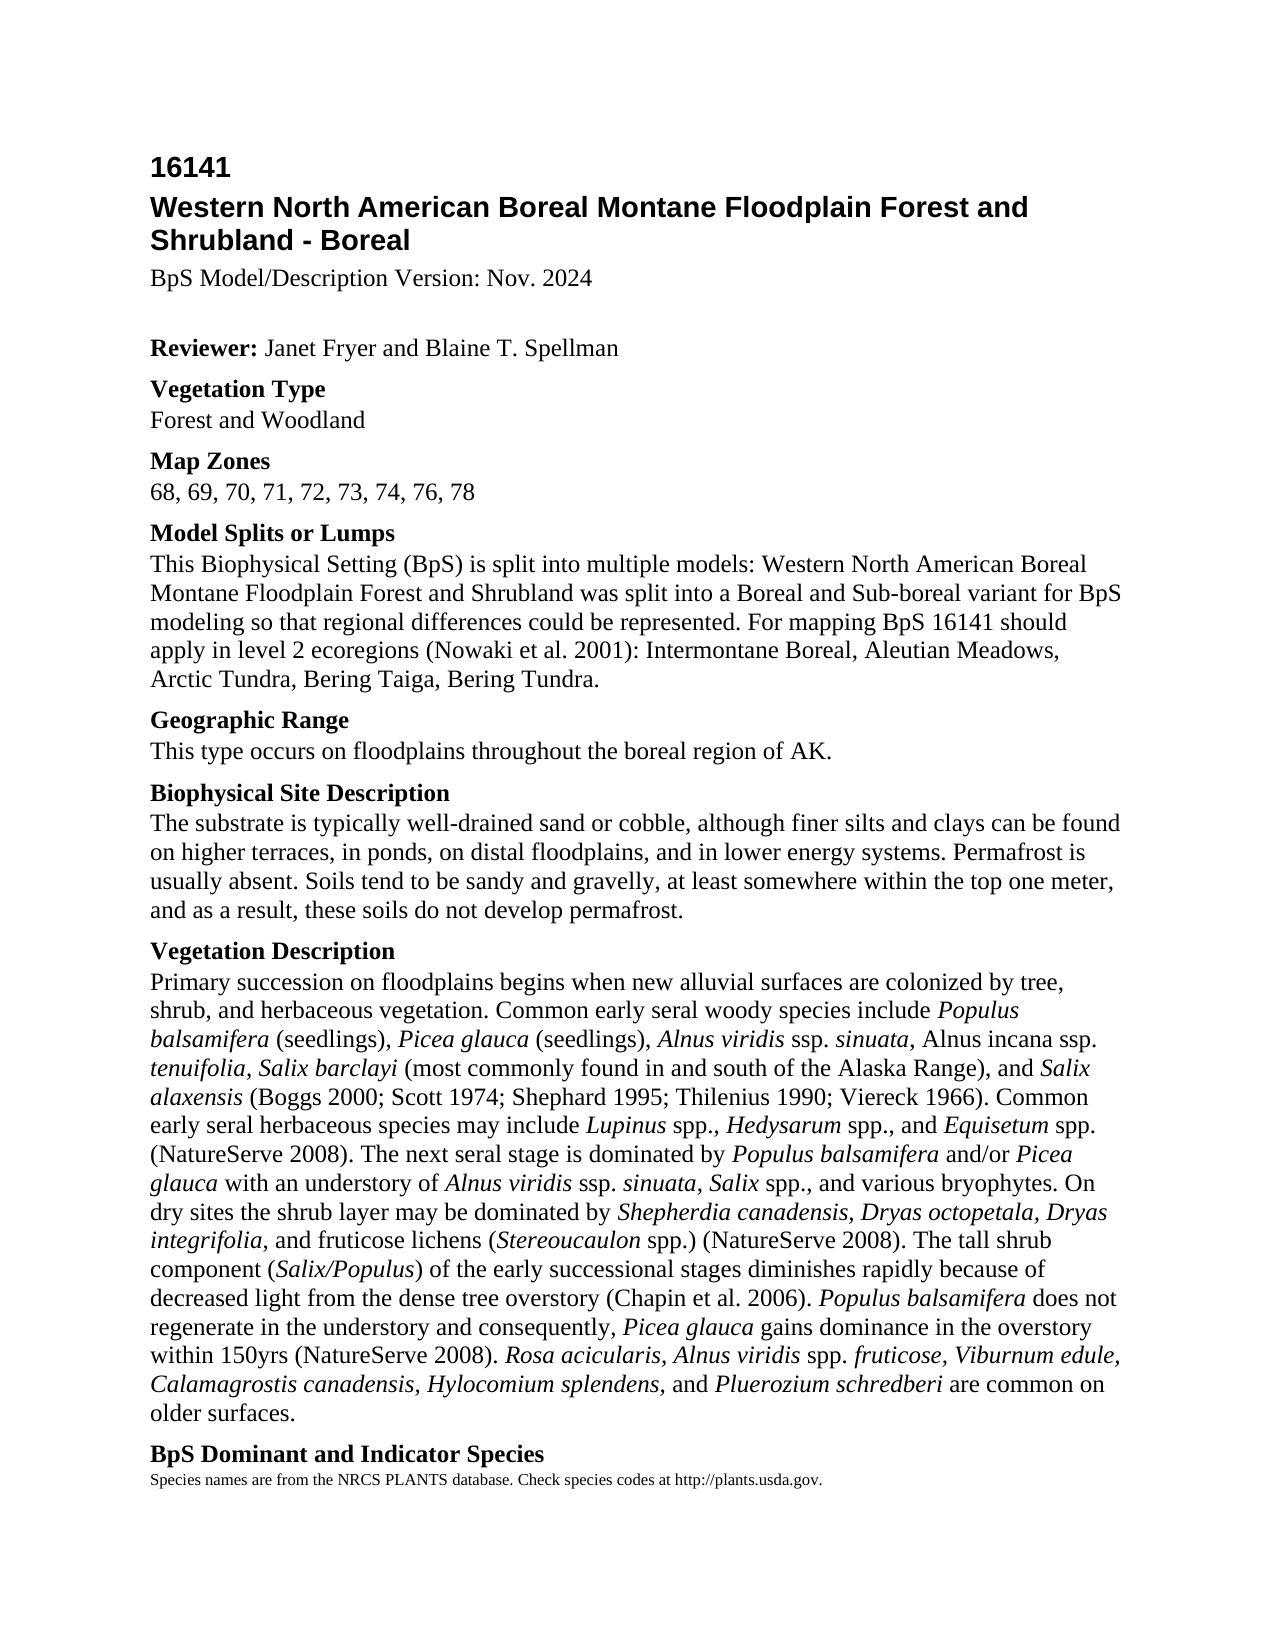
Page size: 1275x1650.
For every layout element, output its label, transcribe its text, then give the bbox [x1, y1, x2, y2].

title Western North American Boreal Montane Floodplain Forest and Shrubland - Boreal [150, 190, 1125, 257]
text Primary succession on floodplains begins when new alluvial surfaces are colonized by tree, shrub, and herbaceous vegetation. Common early seral woody species include Populus balsamifera (seedlings), Picea glauca (seedlings), Alnus viridis ssp. sinuata, Alnus incana ssp. tenuifolia, Salix barclayi (most commonly found in and south of the Alaska Range), and Salix alaxensis (Boggs 2000; Scott 1974; Shephard 1995; Thilenius 1990; Viereck 1966). Common early seral herbaceous species may include Lupinus spp., Hedysarum spp., and Equisetum spp. (NatureServe 2008). The next seral stage is dominated by Populus balsamifera and/or Picea glauca with an understory of Alnus viridis ssp. sinuata, Salix spp., and various bryophytes. On dry sites the shrub layer may be dominated by Shepherdia canadensis, Dryas octopetala, Dryas integrifolia, and fruticose lichens (Stereoucaulon spp.) (NatureServe 2008). The tall shrub component (Salix/Populus) of the early successional stages diminishes rapidly because of decreased light from the dense tree overstory (Chapin et al. 2006). Populus balsamifera does not regenerate in the understory and consequently, Picea glauca gains dominance in the overstory within 150yrs (NatureServe 2008). Rosa acicularis, Alnus viridis spp. fruticose, Viburnum edule, Calamagrostis canadensis, Hylocomium splendens, and Pluerozium schredberi are common on older surfaces. [150, 967, 1125, 1427]
text Vegetation Type [150, 374, 1125, 403]
text Geographic Range [150, 706, 1125, 734]
text Species names are from the NRCS PLANTS database. Check species codes at http://plants.usda.gov. [150, 1470, 1125, 1489]
text Model Splits or Lumps [150, 518, 1125, 547]
text This Biophysical Setting (BpS) is split into multiple models: Western North American Boreal Montane Floodplain Forest and Shrubland was split into a Boreal and Sub-boreal variant for BpS modeling so that regional differences could be represented. For mapping BpS 16141 should apply in level 2 ecoregions (Nowaki et al. 2001): Intermontane Boreal, Aleutian Meadows, Arctic Tundra, Bering Taiga, Bering Tundra. [150, 549, 1125, 693]
text Map Zones [150, 446, 1125, 475]
text The substrate is typically well-drained sand or cobble, although finer silts and clays can be found on higher terraces, in ponds, on distal floodplains, and in lower energy systems. Permafrost is usually absent. Soils tend to be sandy and gravelly, at least somewhere within the top one meter, and as a result, these soils do not develop permafrost. [150, 808, 1125, 923]
text 68, 69, 70, 71, 72, 73, 74, 76, 78 [150, 477, 1125, 506]
text This type occurs on floodplains throughout the boreal region of AK. [150, 736, 1125, 765]
text Forest and Woodland [150, 405, 1125, 434]
title 16141 [150, 150, 1125, 183]
text BpS Dominant and Indicator Species [150, 1439, 1125, 1468]
text BpS Model/Description Version: Nov. 2024 [150, 263, 1125, 292]
text Vegetation Description [150, 936, 1125, 965]
text Reviewer: Janet Fryer and Blaine T. Spellman [150, 333, 1125, 362]
text Biophysical Site Description [150, 778, 1125, 806]
